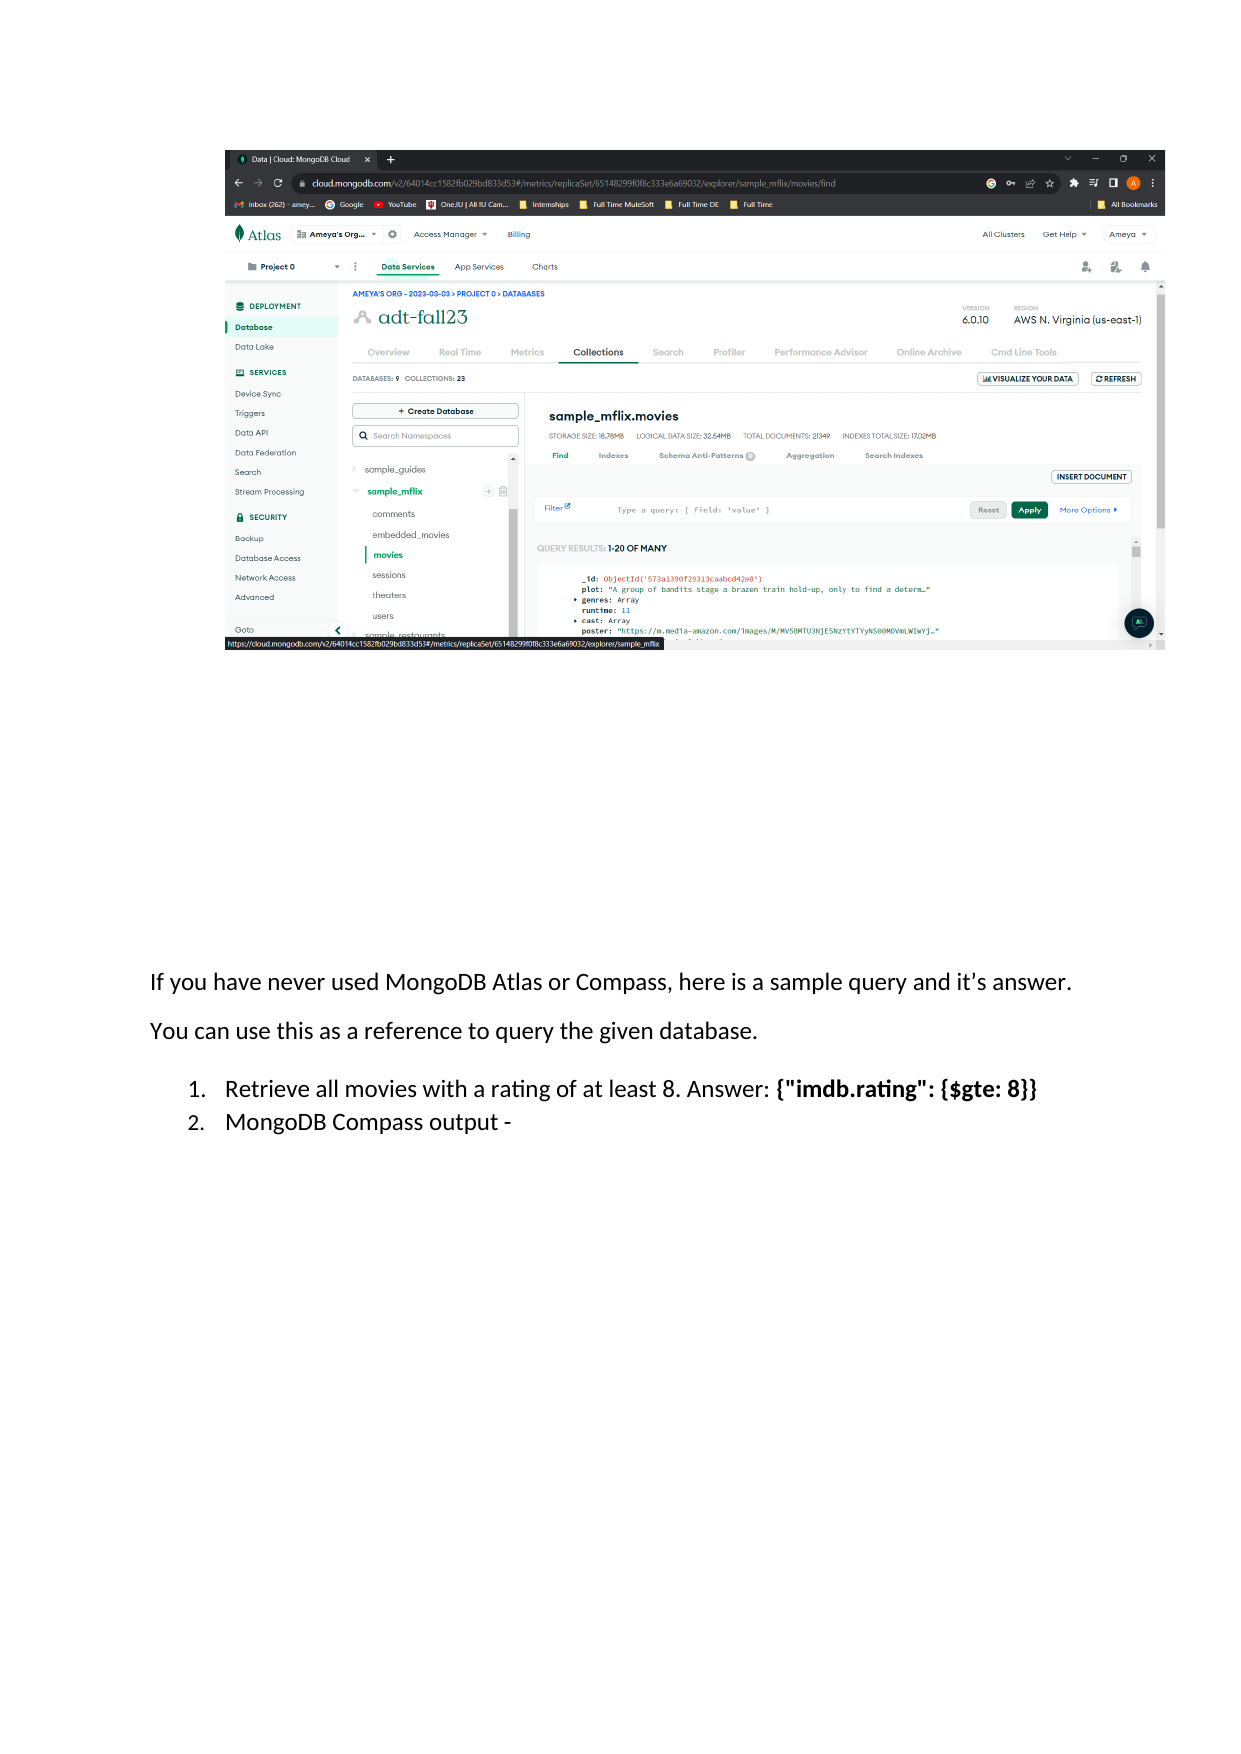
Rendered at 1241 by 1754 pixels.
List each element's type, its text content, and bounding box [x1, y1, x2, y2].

text If you have never used MongoDB Atlas or Compass, here is a sample query and it’s answer. [150, 966, 1090, 996]
list Retrieve all movies with a rating of at least 8. Answer: {"imdb.rating": {$gte: 8}} [187, 1073, 1090, 1104]
text You can use this as a reference to query the given database. [150, 1015, 1090, 1046]
list MongoDB Compass output - [187, 1106, 1090, 1137]
picture [225, 150, 1166, 650]
